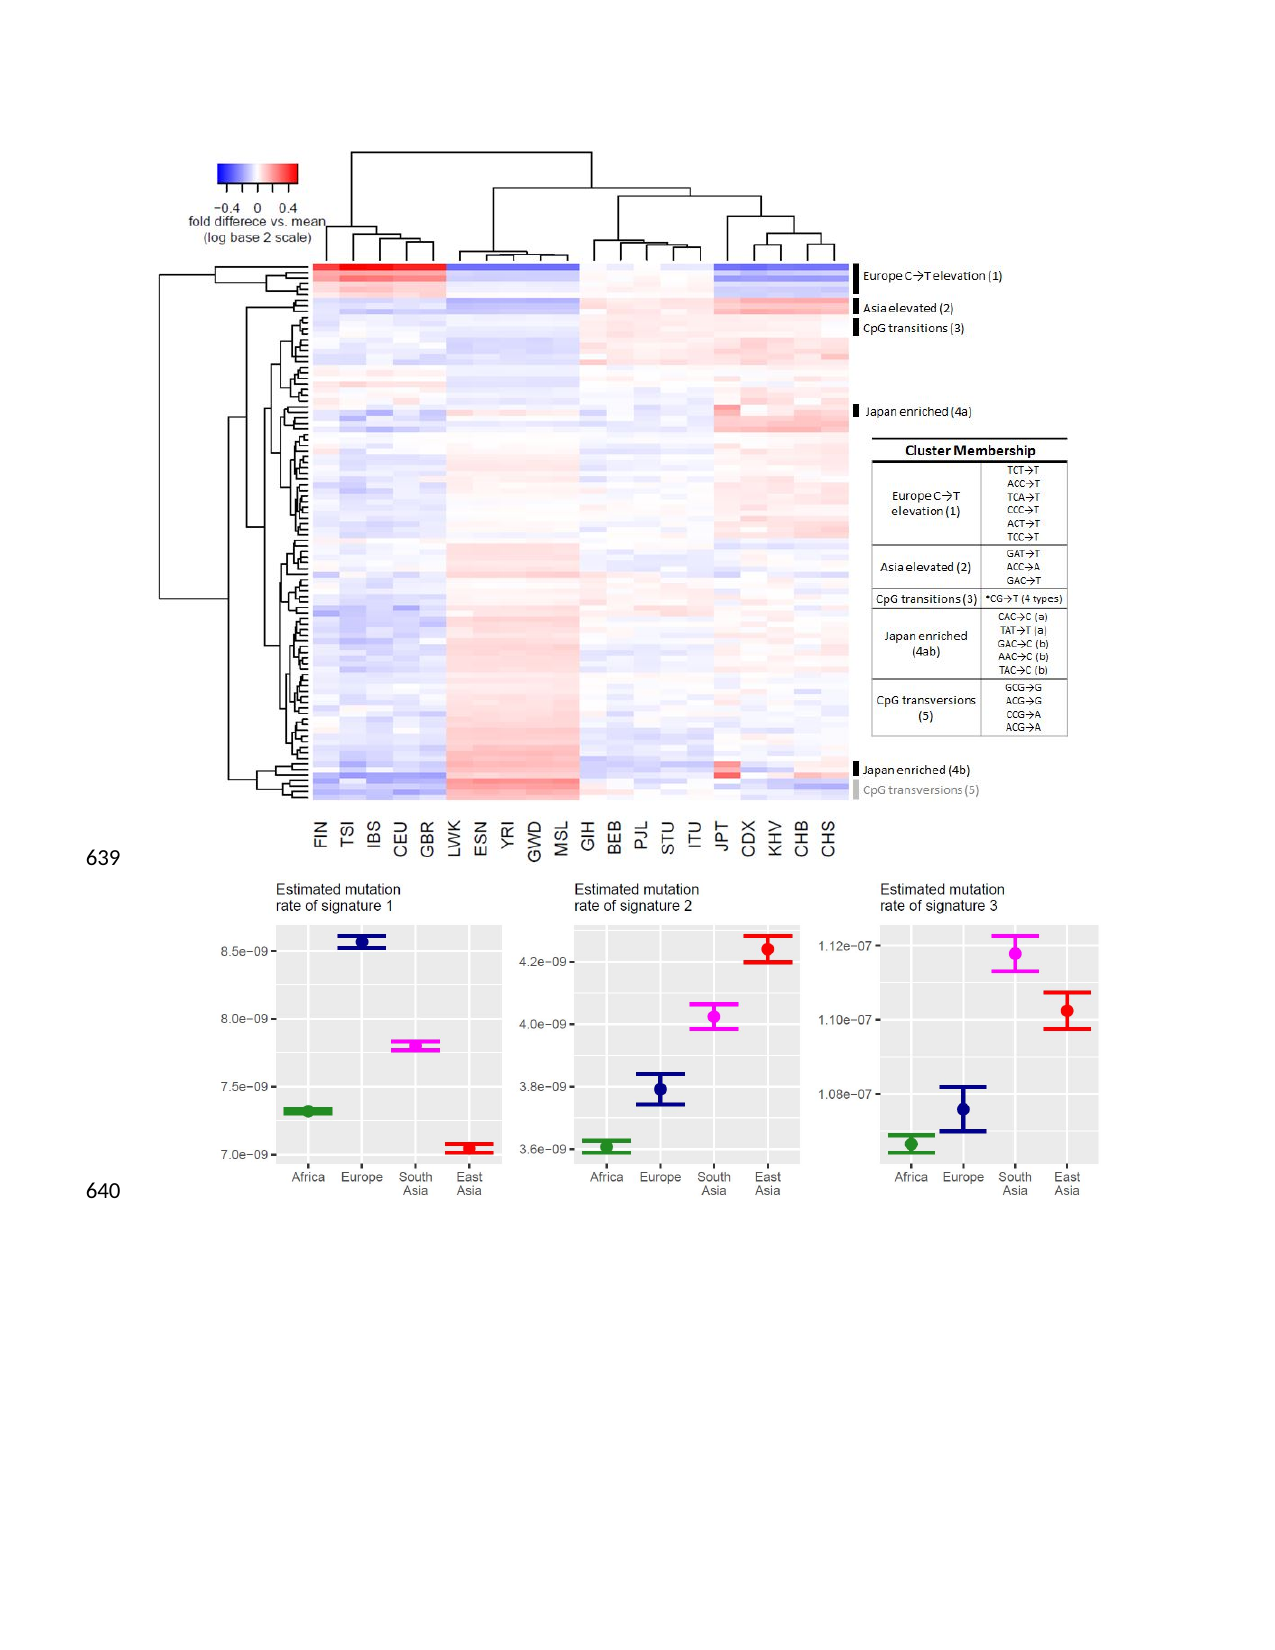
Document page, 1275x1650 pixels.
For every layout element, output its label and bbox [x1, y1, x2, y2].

picture [150, 150, 1073, 866]
picture [216, 879, 1101, 1199]
